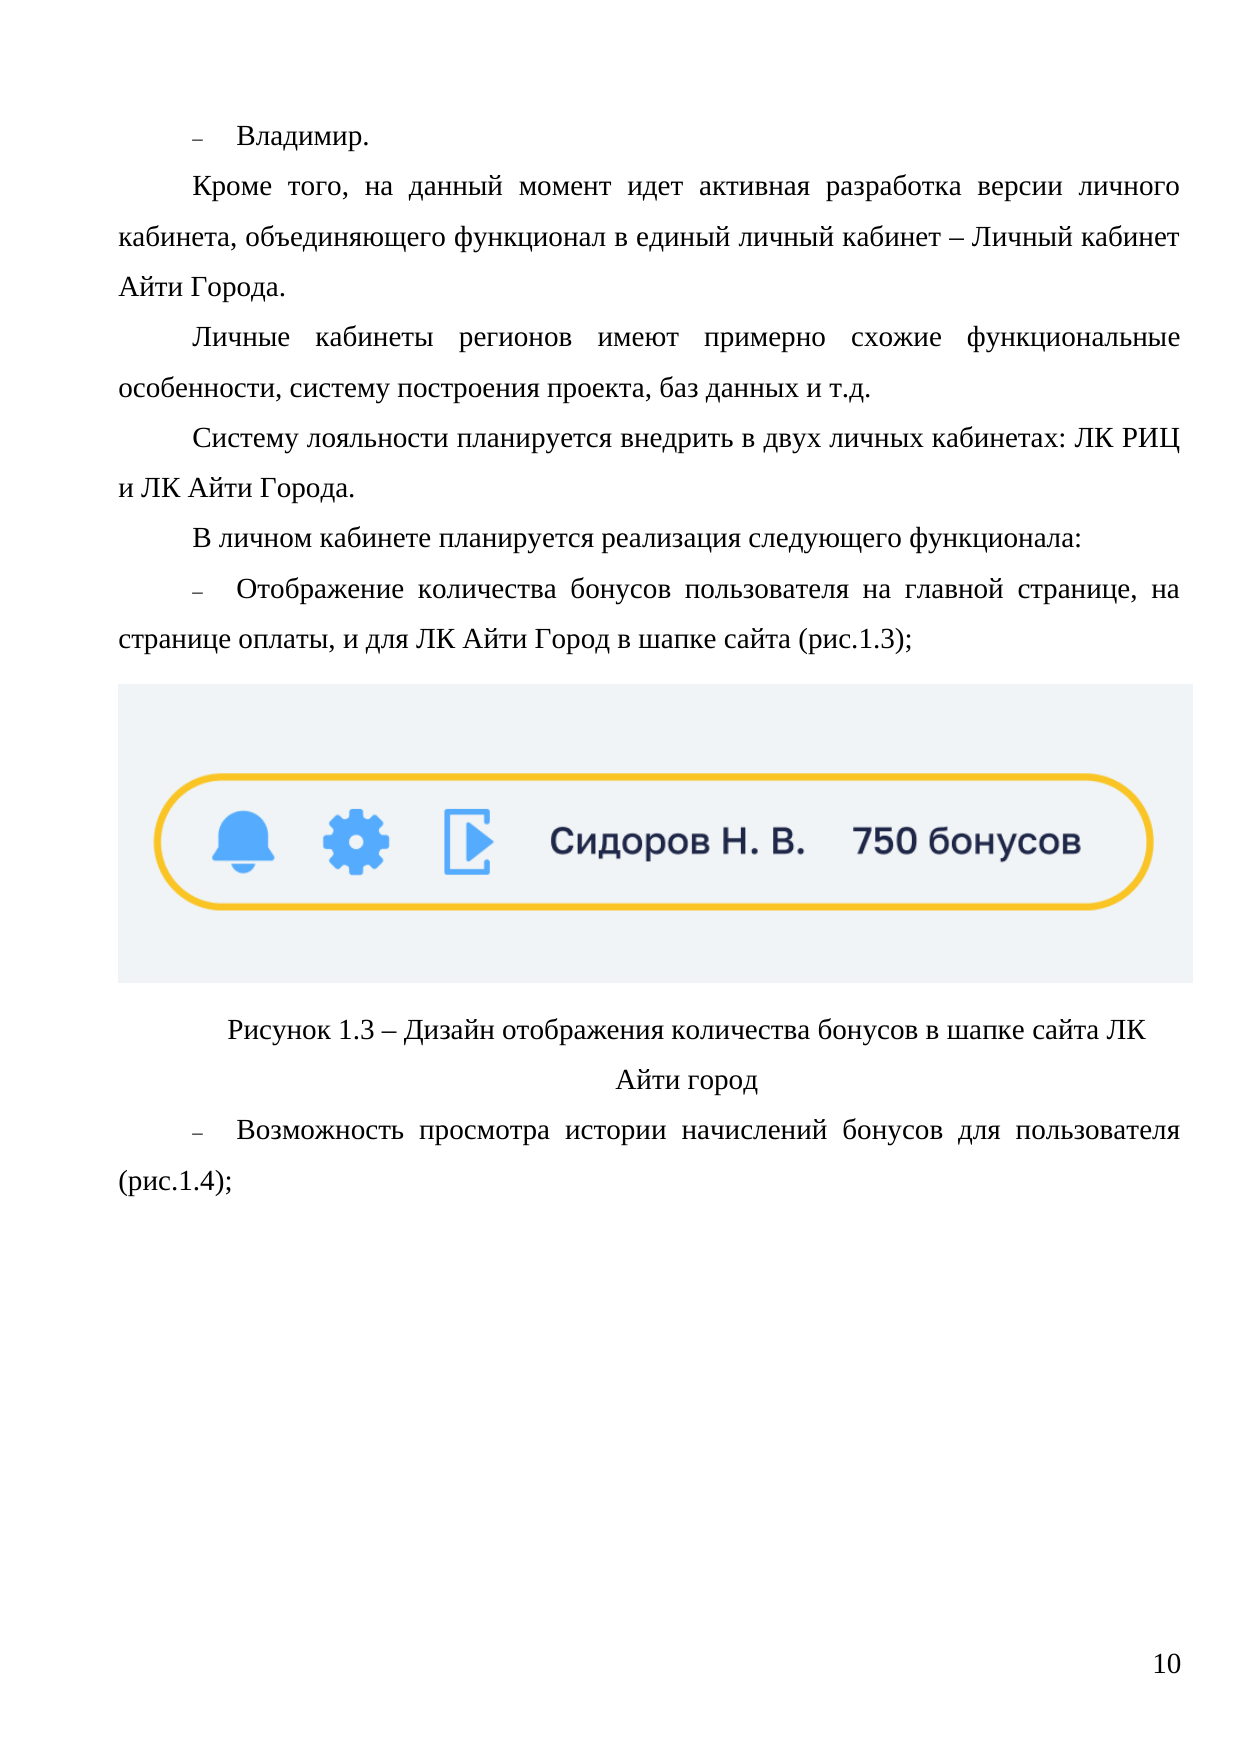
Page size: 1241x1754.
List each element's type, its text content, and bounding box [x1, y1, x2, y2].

text Личные кабинеты регионов имеют примерно схожие функциональные особенности, систему построения проекта, баз данных и т.д. [118, 319, 1181, 403]
picture [118, 684, 1193, 983]
list Рисунок 1.3 – Дизайн отображения количества бонусов в шапке сайта ЛК Айти город [192, 1012, 1181, 1096]
text Владимир. [118, 118, 1181, 152]
text Возможность просмотра истории начислений бонусов для пользователя (рис.1.4); [118, 1112, 1181, 1196]
text В личном кабинете планируется реализация следующего функционала: [118, 521, 1181, 554]
text Отображение количества бонусов пользователя на главной странице, на странице оплаты, и для ЛК Айти Город в шапке сайта (рис.1.3); [118, 571, 1181, 655]
text Систему лояльности планируется внедрить в двух личных кабинетах: ЛК РИЦ и ЛК Айти Города. [118, 420, 1181, 504]
text Кроме того, на данный момент идет активная разработка версии личного кабинета, объединяющего функционал в единый личный кабинет – Личный кабинет Айти Города. [118, 168, 1181, 303]
